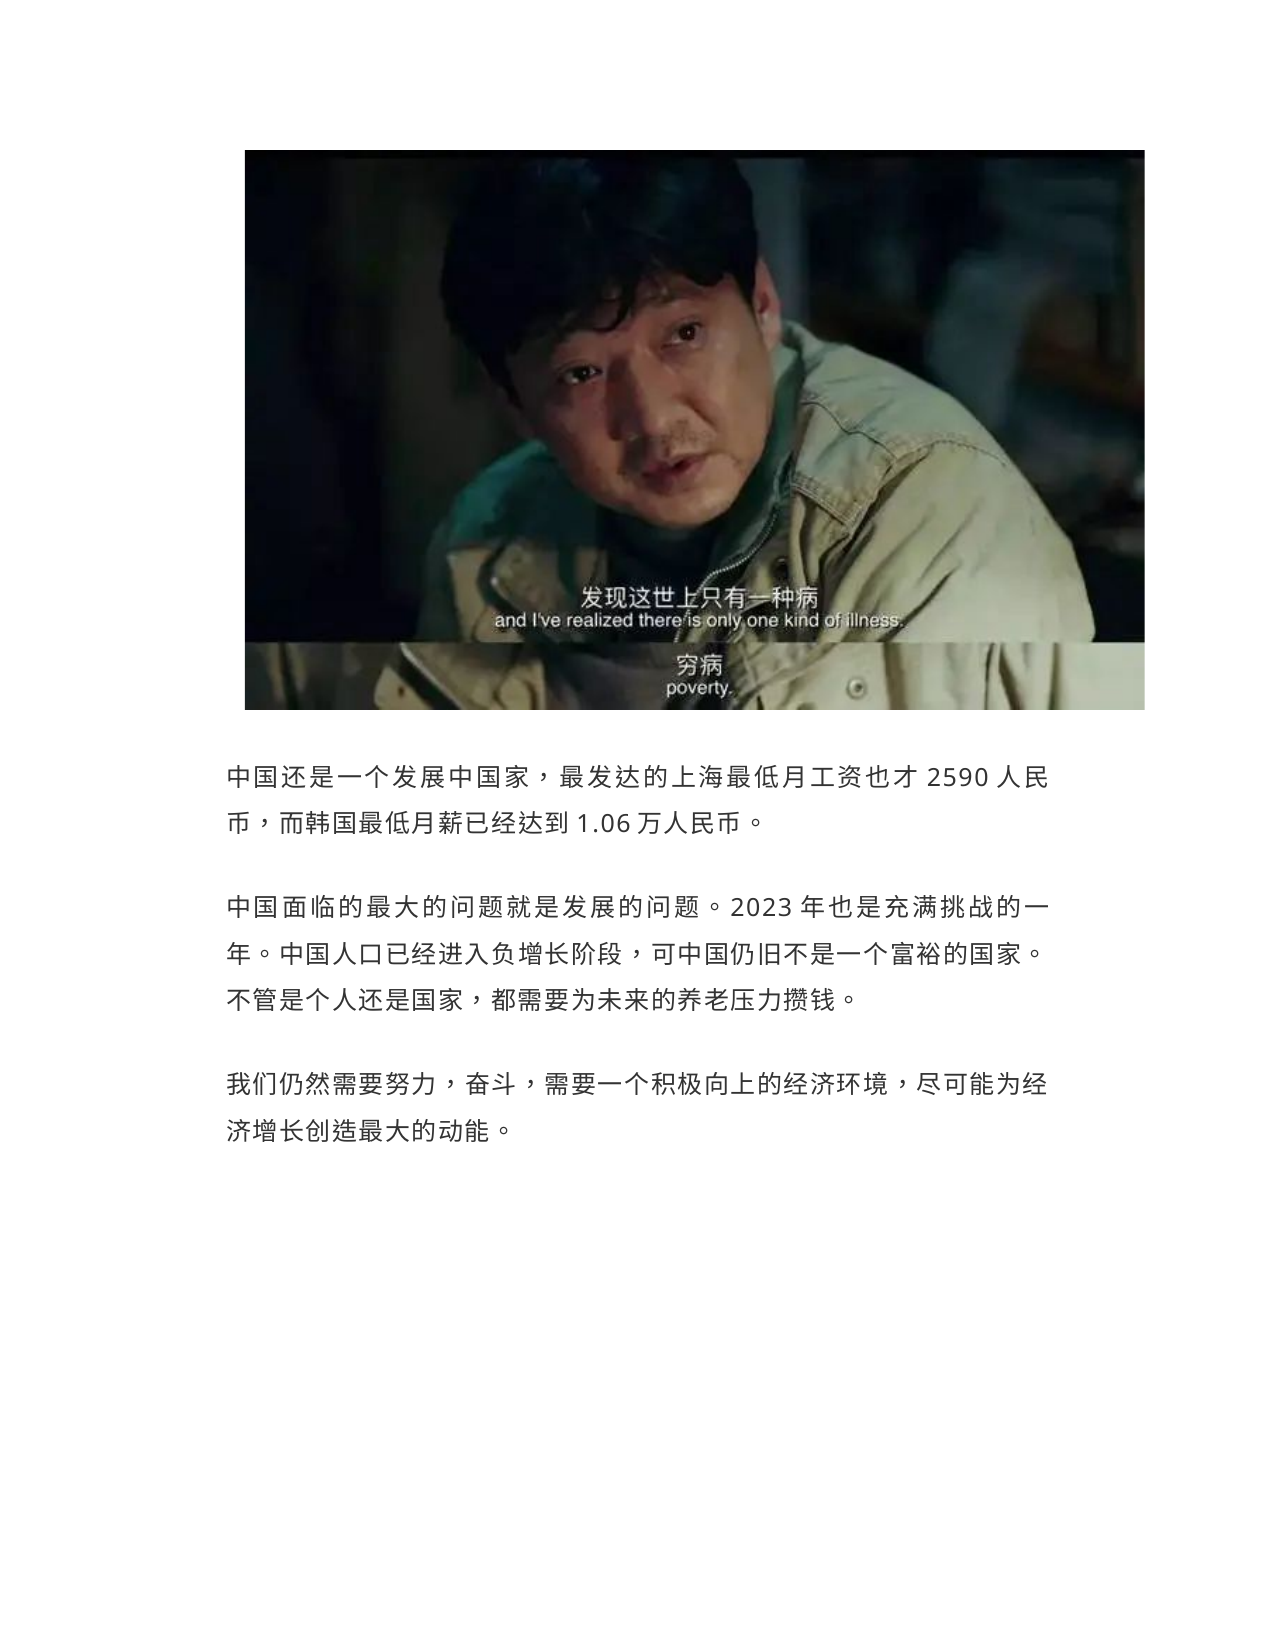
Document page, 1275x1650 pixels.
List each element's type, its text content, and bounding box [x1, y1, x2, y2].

picture [244, 150, 1145, 710]
text 中国面临的最大的问题就是发展的问题。2023年也是充满挑战的一年。中国人口已经进入负增长阶段，可中国仍旧不是一个富裕的国家。不管是个人还是国家，都需要为未来的养老压力攒钱。 [226, 878, 1049, 1017]
text 我们仍然需要努力，奋斗，需要一个积极向上的经济环境，尽可能为经济增长创造最大的动能。 [226, 1054, 1049, 1147]
text 中国还是一个发展中国家，最发达的上海最低月工资也才2590人民币，而韩国最低月薪已经达到1.06万人民币。 [226, 747, 1049, 840]
